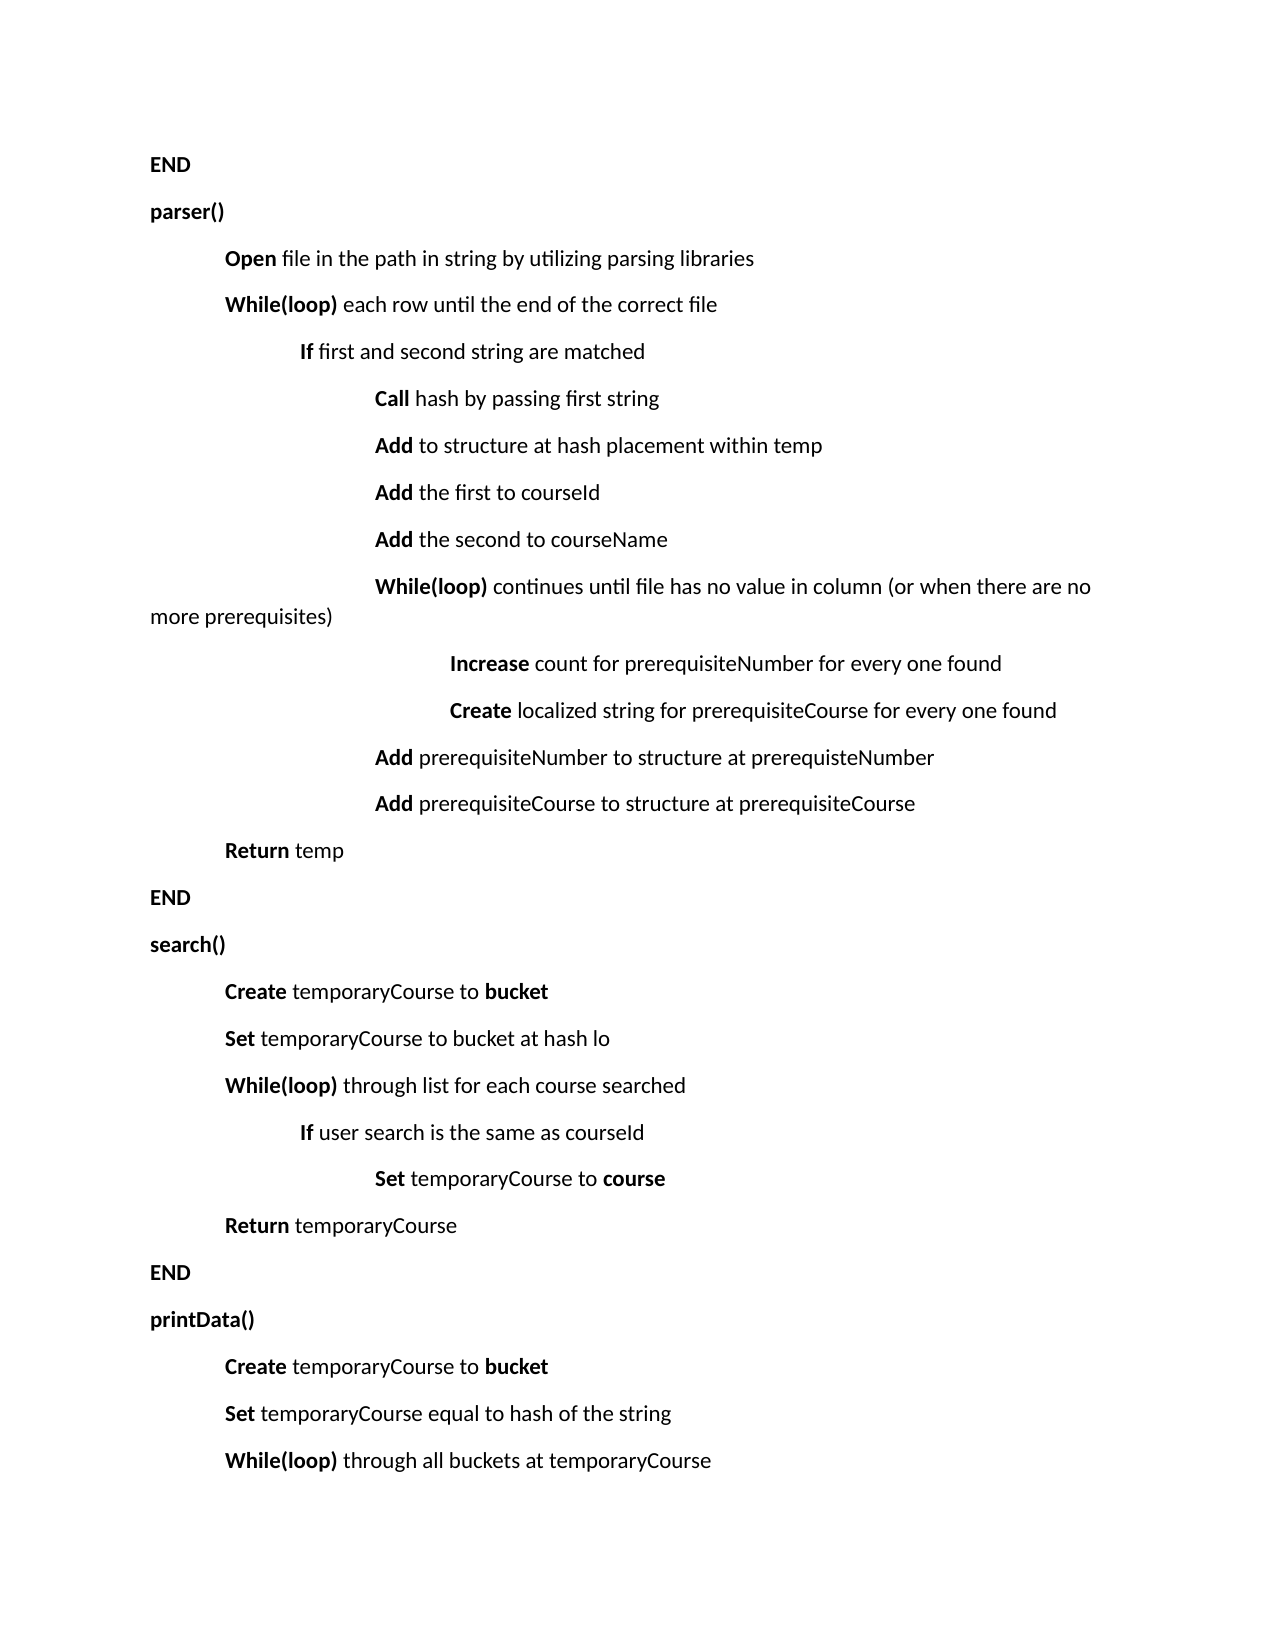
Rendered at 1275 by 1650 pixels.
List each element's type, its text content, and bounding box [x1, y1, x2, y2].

text Return temporaryCourse [150, 1211, 1125, 1239]
text If first and second string are matched [150, 337, 1125, 366]
text parser() [150, 197, 1125, 225]
text Set temporaryCourse equal to hash of the string [150, 1399, 1125, 1427]
text END [150, 150, 1125, 178]
text While(loop) through all buckets at temporaryCourse [150, 1446, 1125, 1474]
text Create temporaryCourse to bucket [150, 977, 1125, 1005]
text While(loop) through list for each course searched [150, 1071, 1125, 1099]
text Add the second to courseName [150, 525, 1125, 553]
text If user search is the same as courseId [150, 1118, 1125, 1146]
text printData() [150, 1305, 1125, 1333]
text Set temporaryCourse to bucket at hash lo [150, 1024, 1125, 1052]
text Create temporaryCourse to bucket [150, 1352, 1125, 1380]
text Add prerequisiteCourse to structure at prerequisiteCourse [150, 789, 1125, 818]
text Add prerequisiteNumber to structure at prerequisteNumber [150, 743, 1125, 771]
text Create localized string for prerequisiteCourse for every one found [150, 696, 1125, 724]
text Increase count for prerequisiteNumber for every one found [150, 649, 1125, 677]
text While(loop) continues until file has no value in column (or when there are no more prerequisites) [150, 572, 1125, 630]
text END [150, 1258, 1125, 1286]
text Add to structure at hash placement within temp [150, 431, 1125, 459]
text Call hash by passing first string [150, 384, 1125, 412]
text Return temp [150, 836, 1125, 864]
text Set temporaryCourse to course [150, 1164, 1125, 1193]
text search() [150, 930, 1125, 958]
text While(loop) each row until the end of the correct file [150, 291, 1125, 319]
text END [150, 883, 1125, 911]
text Open file in the path in string by utilizing parsing libraries [150, 244, 1125, 272]
text Add the first to courseId [150, 478, 1125, 506]
